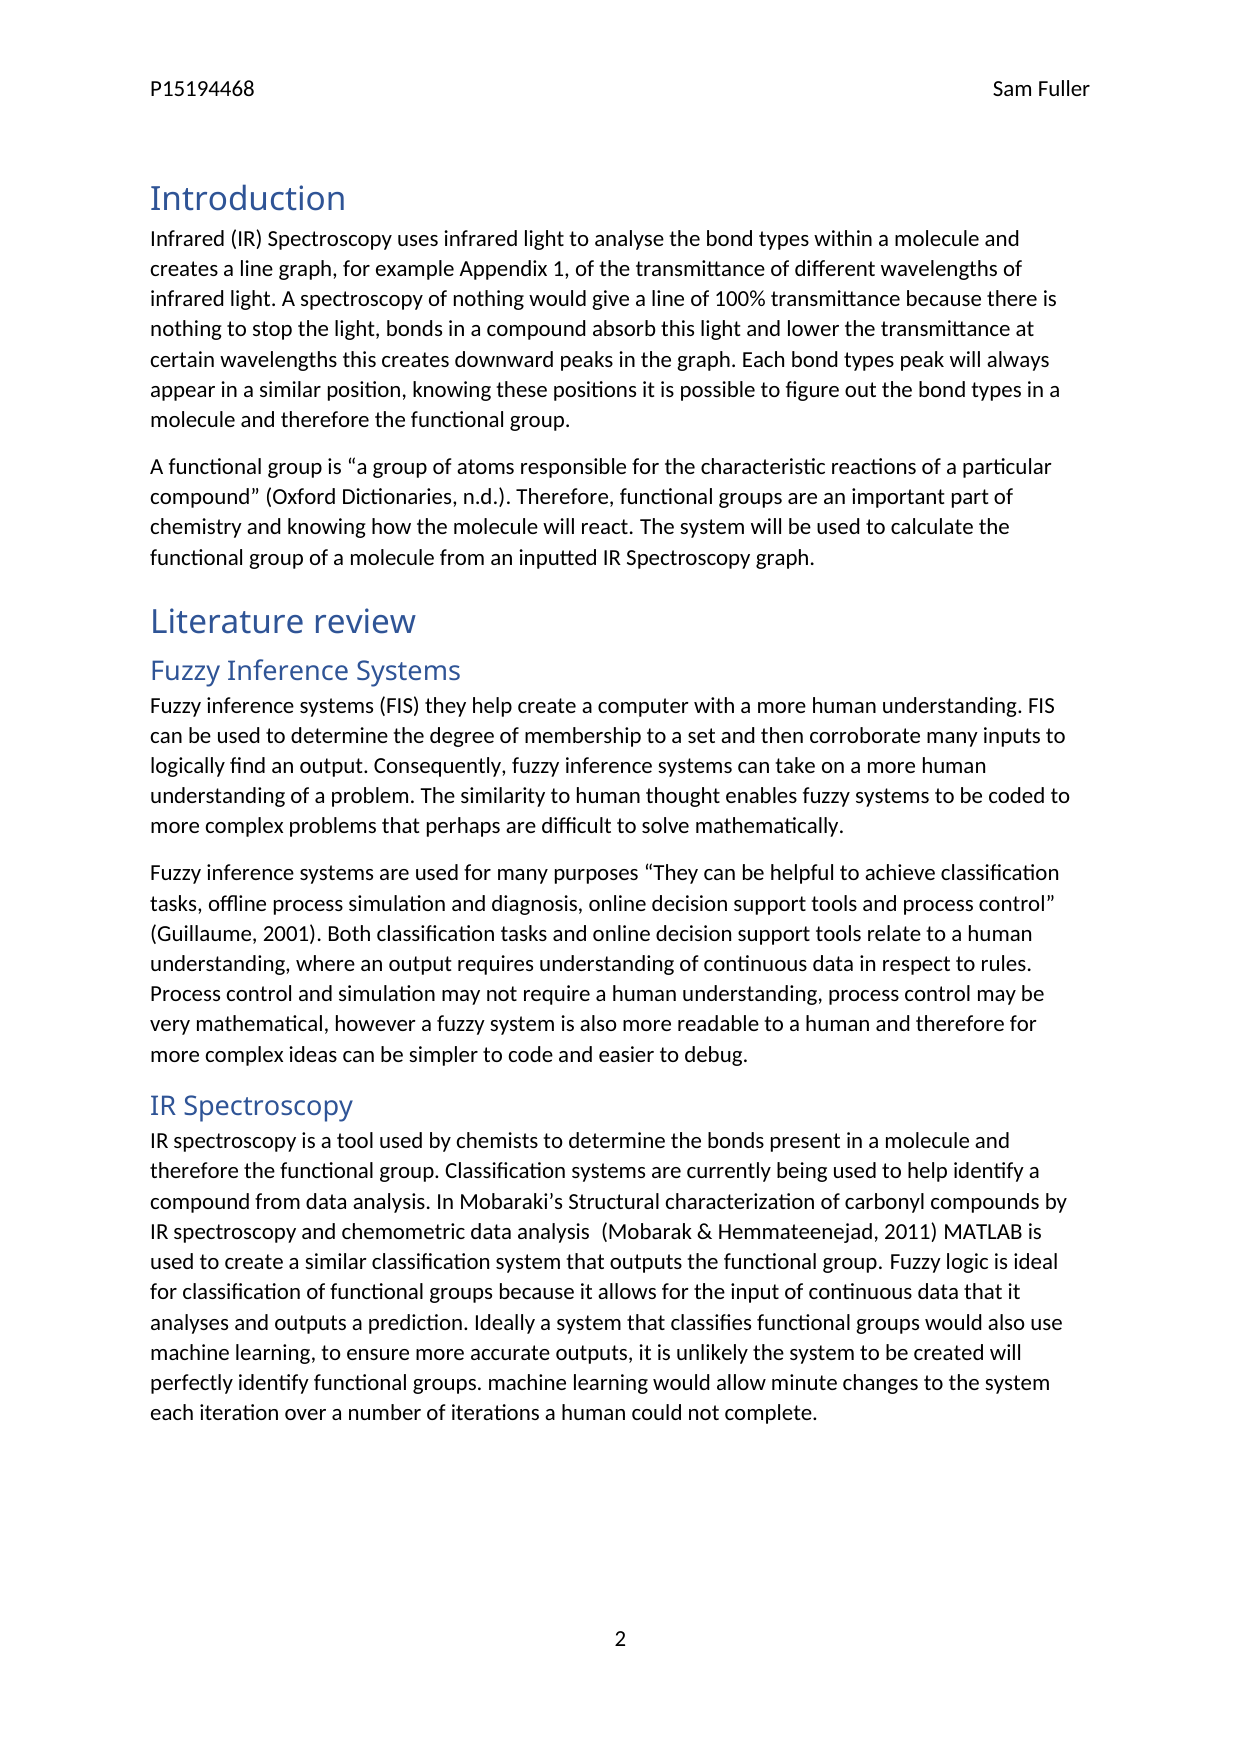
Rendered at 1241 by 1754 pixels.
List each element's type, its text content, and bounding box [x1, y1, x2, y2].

text A functional group is “a group of atoms responsible for the characteristic reactions of a particular compound”. Therefore, functional groups are an important part of chemistry and knowing how the molecule will react. The system will be used to calculate the functional group of a molecule from an inputted IR Spectroscopy graph. [150, 452, 1090, 571]
text Infrared (IR) Spectroscopy uses infrared light to analyse the bond types within a molecule and creates a line graph, for example Appendix 1, of the transmittance of different wavelengths of infrared light. A spectroscopy of nothing would give a line of 100% transmittance because there is nothing to stop the light, bonds in a compound absorb this light and lower the transmittance at certain wavelengths this creates downward peaks in the graph. Each bond types peak will always appear in a similar position, knowing these positions it is possible to figure out the bond types in a molecule and therefore the functional group. [150, 224, 1090, 433]
subtitle Literature review [150, 598, 1090, 643]
text IR spectroscopy is a tool used by chemists to determine the bonds present in a molecule and therefore the functional group. Classification systems are currently being used to help identify a compound from data analysis. In Mobaraki’s Structural characterization of carbonyl compounds by IR spectroscopy and chemometric data analysis MATLAB is used to create a similar classification system that outputs the functional group. Fuzzy logic is ideal for classification of functional groups because it allows for the input of continuous data that it analyses and outputs a prediction. Ideally a system that classifies functional groups would also use machine learning, to ensure more accurate outputs, it is unlikely the system to be created will perfectly identify functional groups. machine learning would allow minute changes to the system each iteration over a number of iterations a human could not complete. [150, 1126, 1090, 1426]
subtitle Fuzzy Inference Systems [150, 651, 1090, 688]
subtitle Introduction [150, 175, 1090, 220]
subtitle IR Spectroscopy [150, 1087, 1090, 1123]
text Fuzzy inference systems are used for many purposes “They can be helpful to achieve classification tasks, offline process simulation and diagnosis, online decision support tools and process control” . Both classification tasks and online decision support tools relate to a human understanding, where an output requires understanding of continuous data in respect to rules. Process control and simulation may not require a human understanding, process control may be very mathematical, however a fuzzy system is also more readable to a human and therefore for more complex ideas can be simpler to code and easier to debug. [150, 858, 1090, 1068]
text Fuzzy inference systems (FIS) they help create a computer with a more human understanding. FIS can be used to determine the degree of membership to a set and then corroborate many inputs to logically find an output. Consequently, fuzzy inference systems can take on a more human understanding of a problem. The similarity to human thought enables fuzzy systems to be coded to more complex problems that perhaps are difficult to solve mathematically. [150, 691, 1090, 840]
